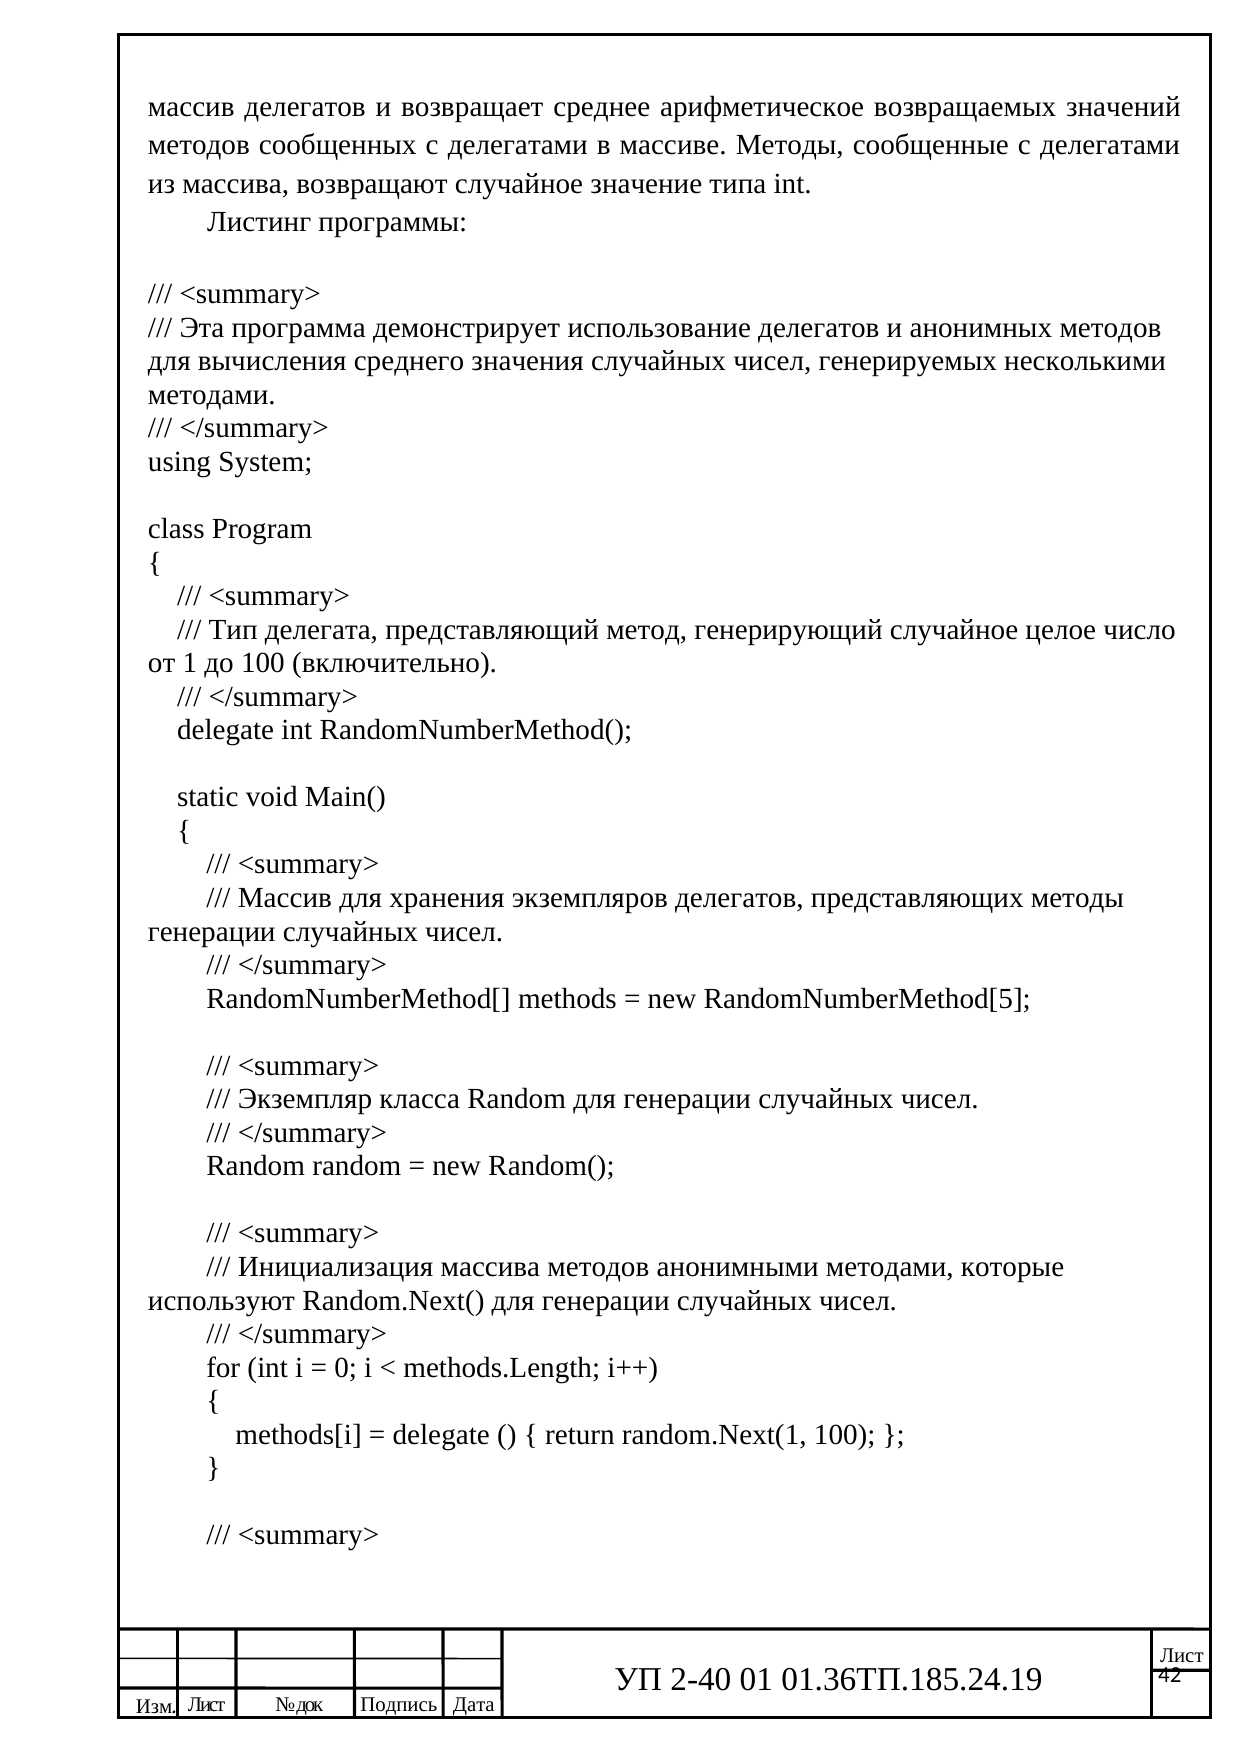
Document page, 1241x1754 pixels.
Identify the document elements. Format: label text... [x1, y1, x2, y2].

text delegate int RandomNumberMethod(); [148, 712, 1181, 746]
text static void Main() [148, 779, 1181, 813]
text /// Инициализация массива методов анонимными методами, которые используют Random.Next() для генерации случайных чисел. [148, 1249, 1181, 1316]
text Листинг программы: [148, 204, 1181, 238]
text /// <summary> [148, 1048, 1181, 1081]
text for (int i = 0; i < methods.Length; i++) [148, 1350, 1181, 1383]
text /// Экземпляр класса Random для генерации случайных чисел. [148, 1081, 1181, 1115]
text /// <summary> [148, 578, 1181, 612]
text /// Тип делегата, представляющий метод, генерирующий случайное целое число от 1 до 100 (включительно). [148, 612, 1181, 679]
text /// <summary> [148, 276, 1181, 310]
text { [148, 1383, 1181, 1417]
text class Program [148, 511, 1181, 545]
text { [148, 813, 1181, 847]
text RandomNumberMethod[] methods = new RandomNumberMethod[5]; [148, 981, 1181, 1014]
text Random random = new Random(); [148, 1148, 1181, 1182]
text /// Эта программа демонстрирует использование делегатов и анонимных методов для вычисления среднего значения случайных чисел, генерируемых несколькими методами. [148, 310, 1181, 411]
text methods[i] = delegate () { return random.Next(1, 100); }; [148, 1417, 1181, 1450]
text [148, 89, 1181, 199]
text /// </summary> [148, 411, 1181, 444]
text { [148, 545, 1181, 578]
text /// </summary> [148, 1115, 1181, 1148]
text /// <summary> [148, 1216, 1181, 1249]
text } [148, 1450, 1181, 1484]
text /// Массив для хранения экземпляров делегатов, представляющих методы генерации случайных чисел. [148, 880, 1181, 947]
text /// <summary> [148, 1517, 1181, 1551]
text /// </summary> [148, 1316, 1181, 1350]
text /// </summary> [148, 947, 1181, 981]
text /// <summary> [148, 847, 1181, 880]
text using System; [148, 444, 1181, 478]
text /// </summary> [148, 679, 1181, 712]
